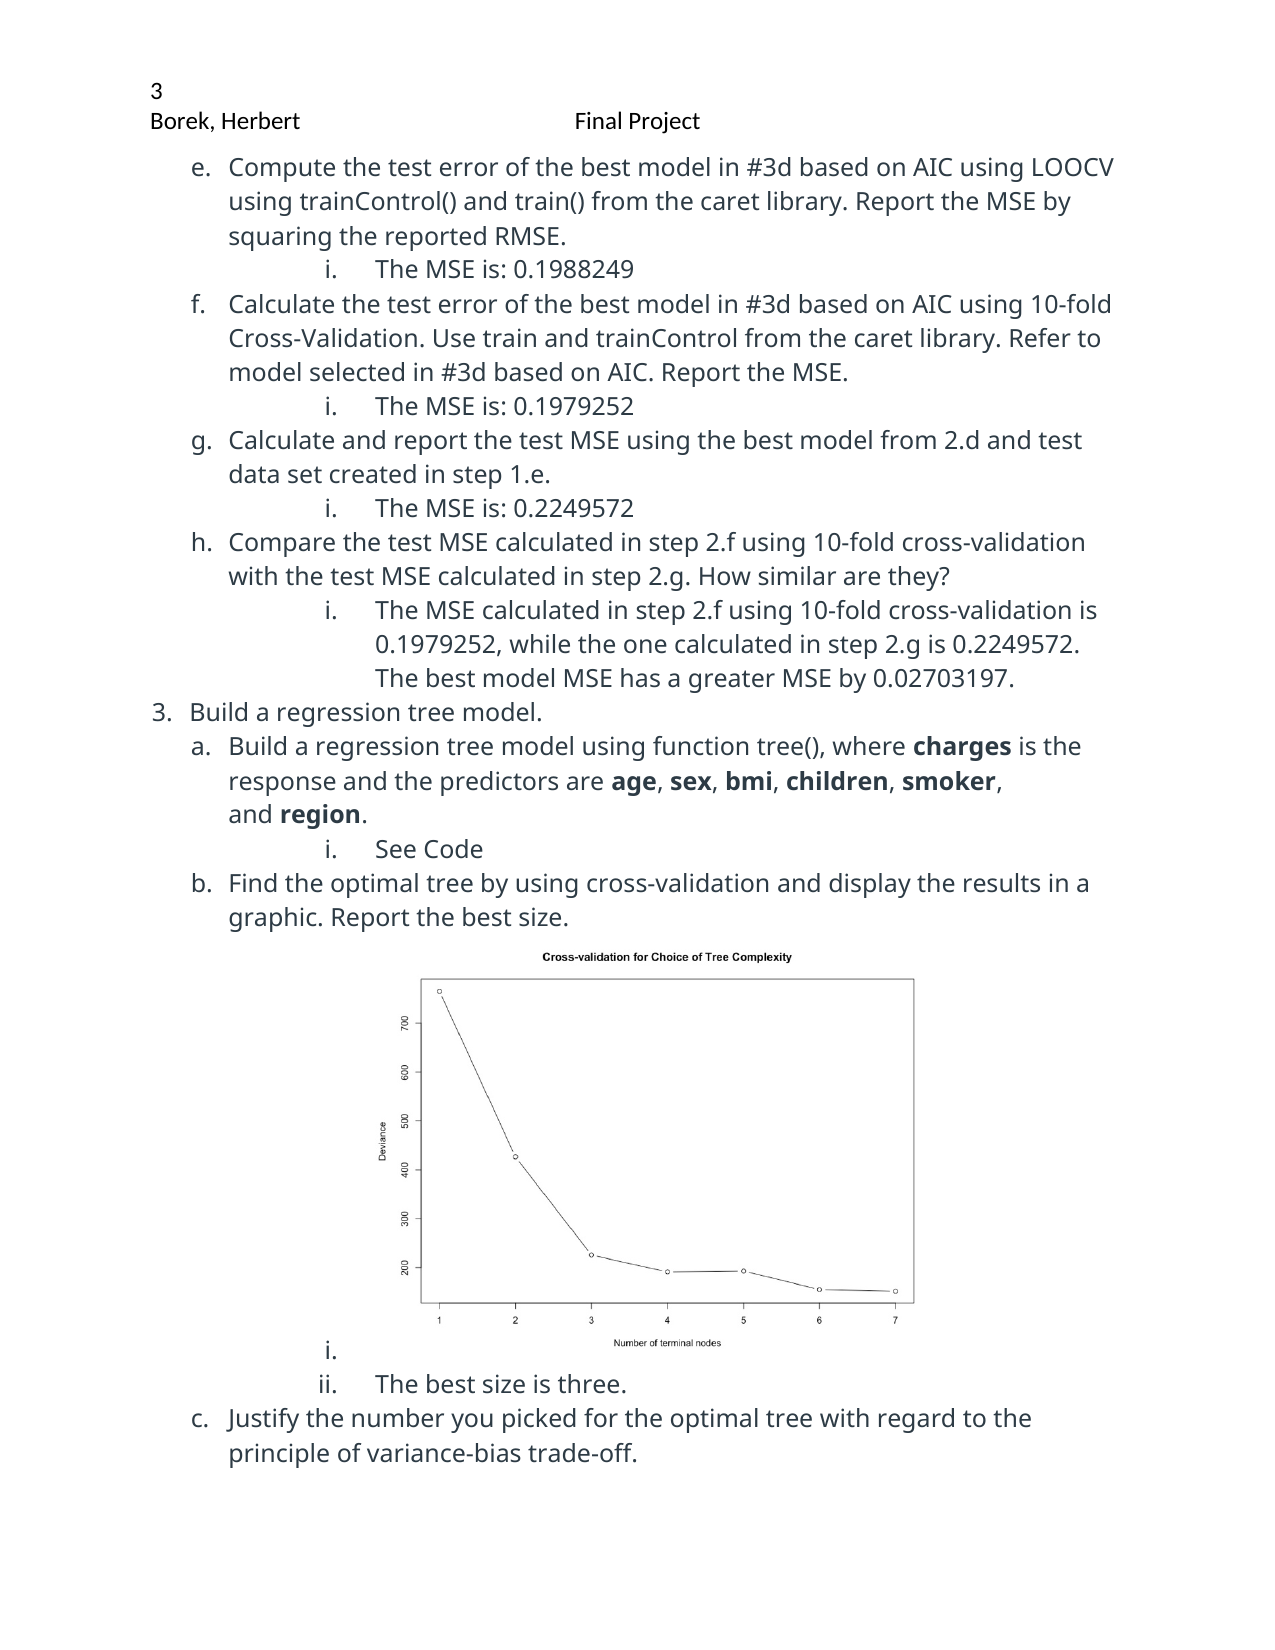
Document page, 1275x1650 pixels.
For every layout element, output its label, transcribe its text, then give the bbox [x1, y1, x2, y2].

list The MSE is: 0.1979252 [337, 388, 1125, 422]
picture [375, 933, 937, 1360]
list Compare the test MSE calculated in step 2.f using 10-fold cross-validation with the test MSE calculated in step 2.g. How similar are they? [191, 525, 1125, 593]
list Build a regression tree model using function tree(), where charges is the response and the predictors are age, sex, bmi, children, smoker, and region. [191, 729, 1125, 831]
list Build a regression tree model. [152, 695, 1125, 729]
list Compute the test error of the best model in #3d based on AIC using LOOCV using trainControl() and train() from the caret library. Report the MSE by squaring the reported RMSE. [191, 150, 1125, 252]
list Calculate the test error of the best model in #3d based on AIC using 10-fold Cross-Validation. Use train and trainControl from the caret library. Refer to model selected in #3d based on AIC. Report the MSE. [191, 286, 1125, 388]
list The best size is three. [337, 1367, 1125, 1401]
list See Code [337, 831, 1125, 865]
list Justify the number you picked for the optimal tree with regard to the principle of variance-bias trade-off. [191, 1401, 1125, 1469]
list The MSE calculated in step 2.f using 10-fold cross-validation is 0.1979252, while the one calculated in step 2.g is 0.2249572. The best model MSE has a greater MSE by 0.02703197. [337, 593, 1125, 695]
list Calculate and report the test MSE using the best model from 2.d and test data set created in step 1.e. [191, 422, 1125, 491]
list The MSE is: 0.2249572 [337, 491, 1125, 525]
list The MSE is: 0.1988249 [337, 252, 1125, 286]
list Find the optimal tree by using cross-validation and display the results in a graphic. Report the best size. [191, 865, 1125, 933]
